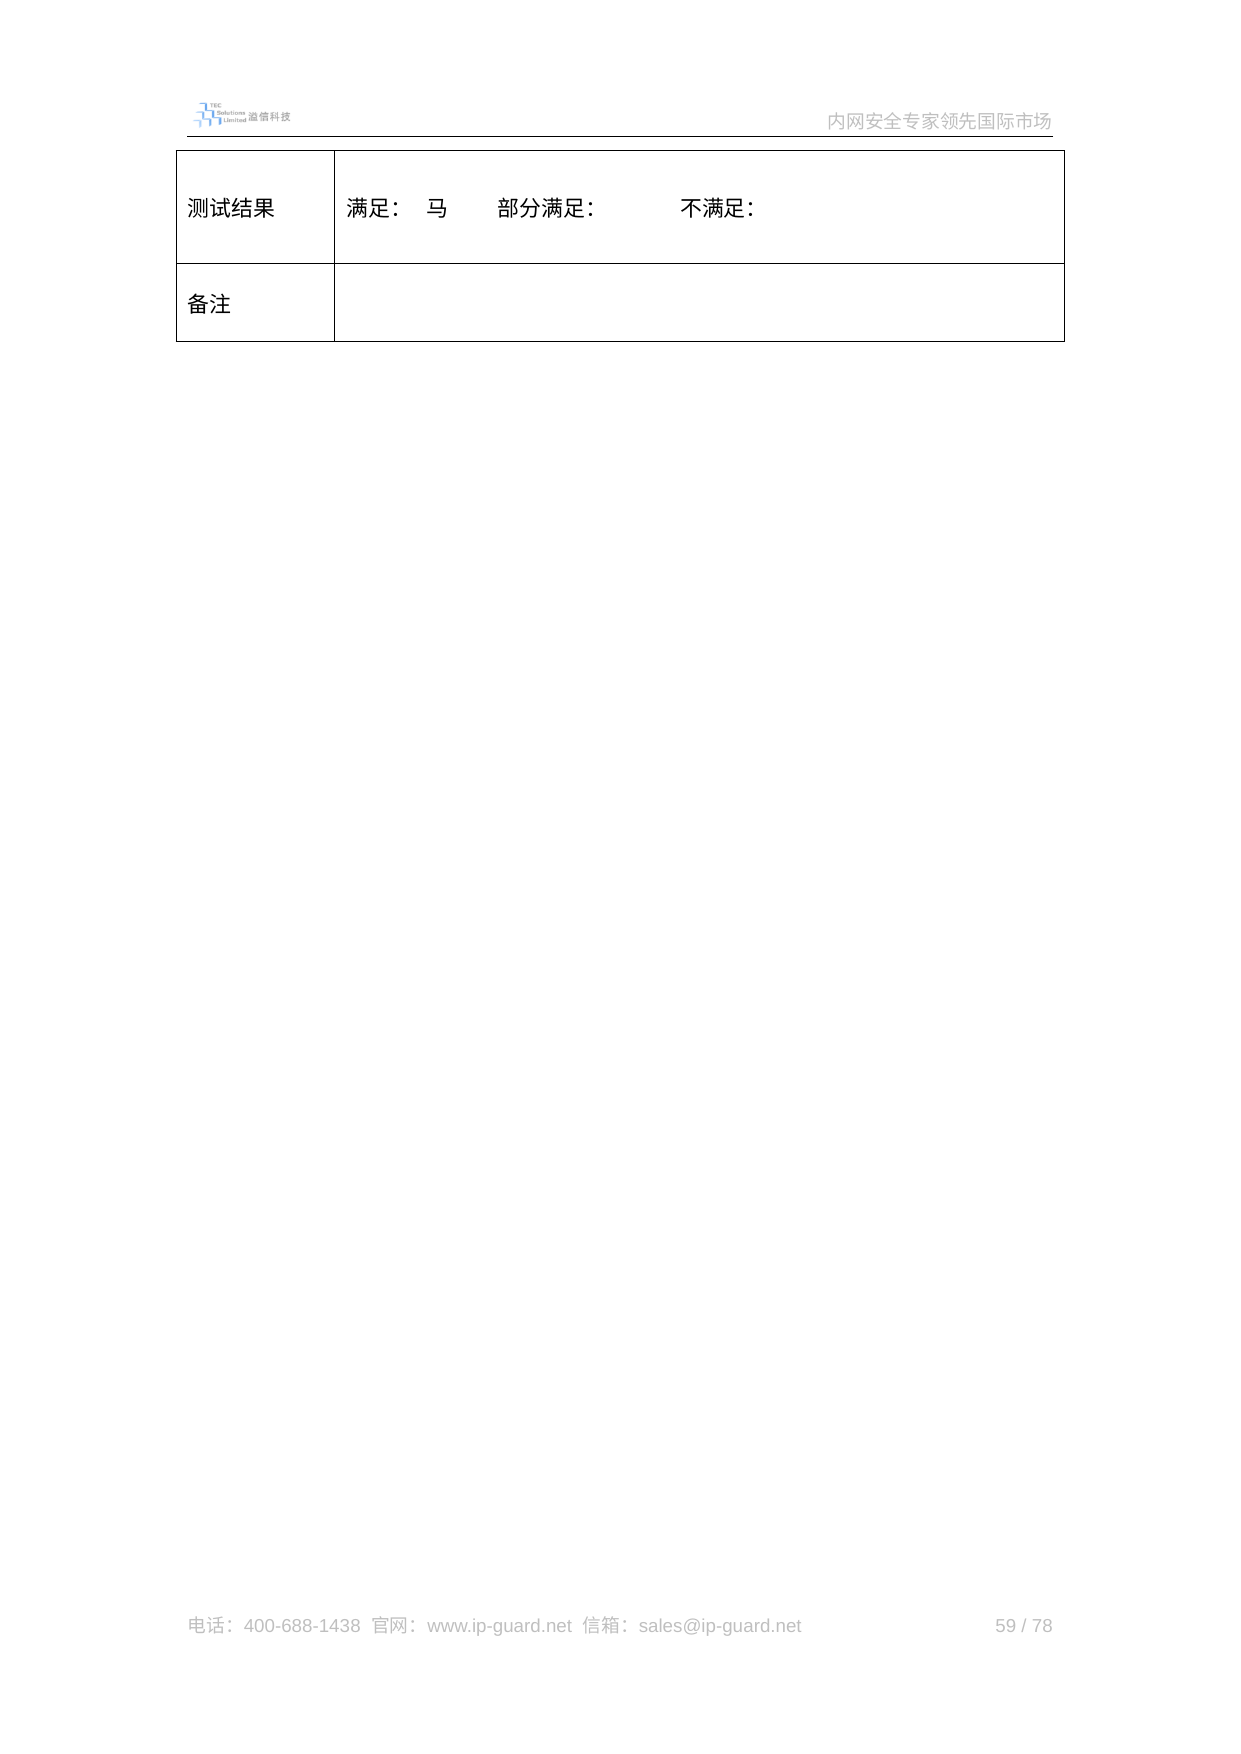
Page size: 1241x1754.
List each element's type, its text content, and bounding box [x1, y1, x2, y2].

picture [187, 101, 295, 129]
table_cell [335, 264, 1064, 341]
table_cell 满足： 马 部分满足： 不满足： [335, 151, 1064, 263]
table_cell 测试结果 [177, 151, 334, 263]
table_cell 备注 [177, 264, 334, 341]
